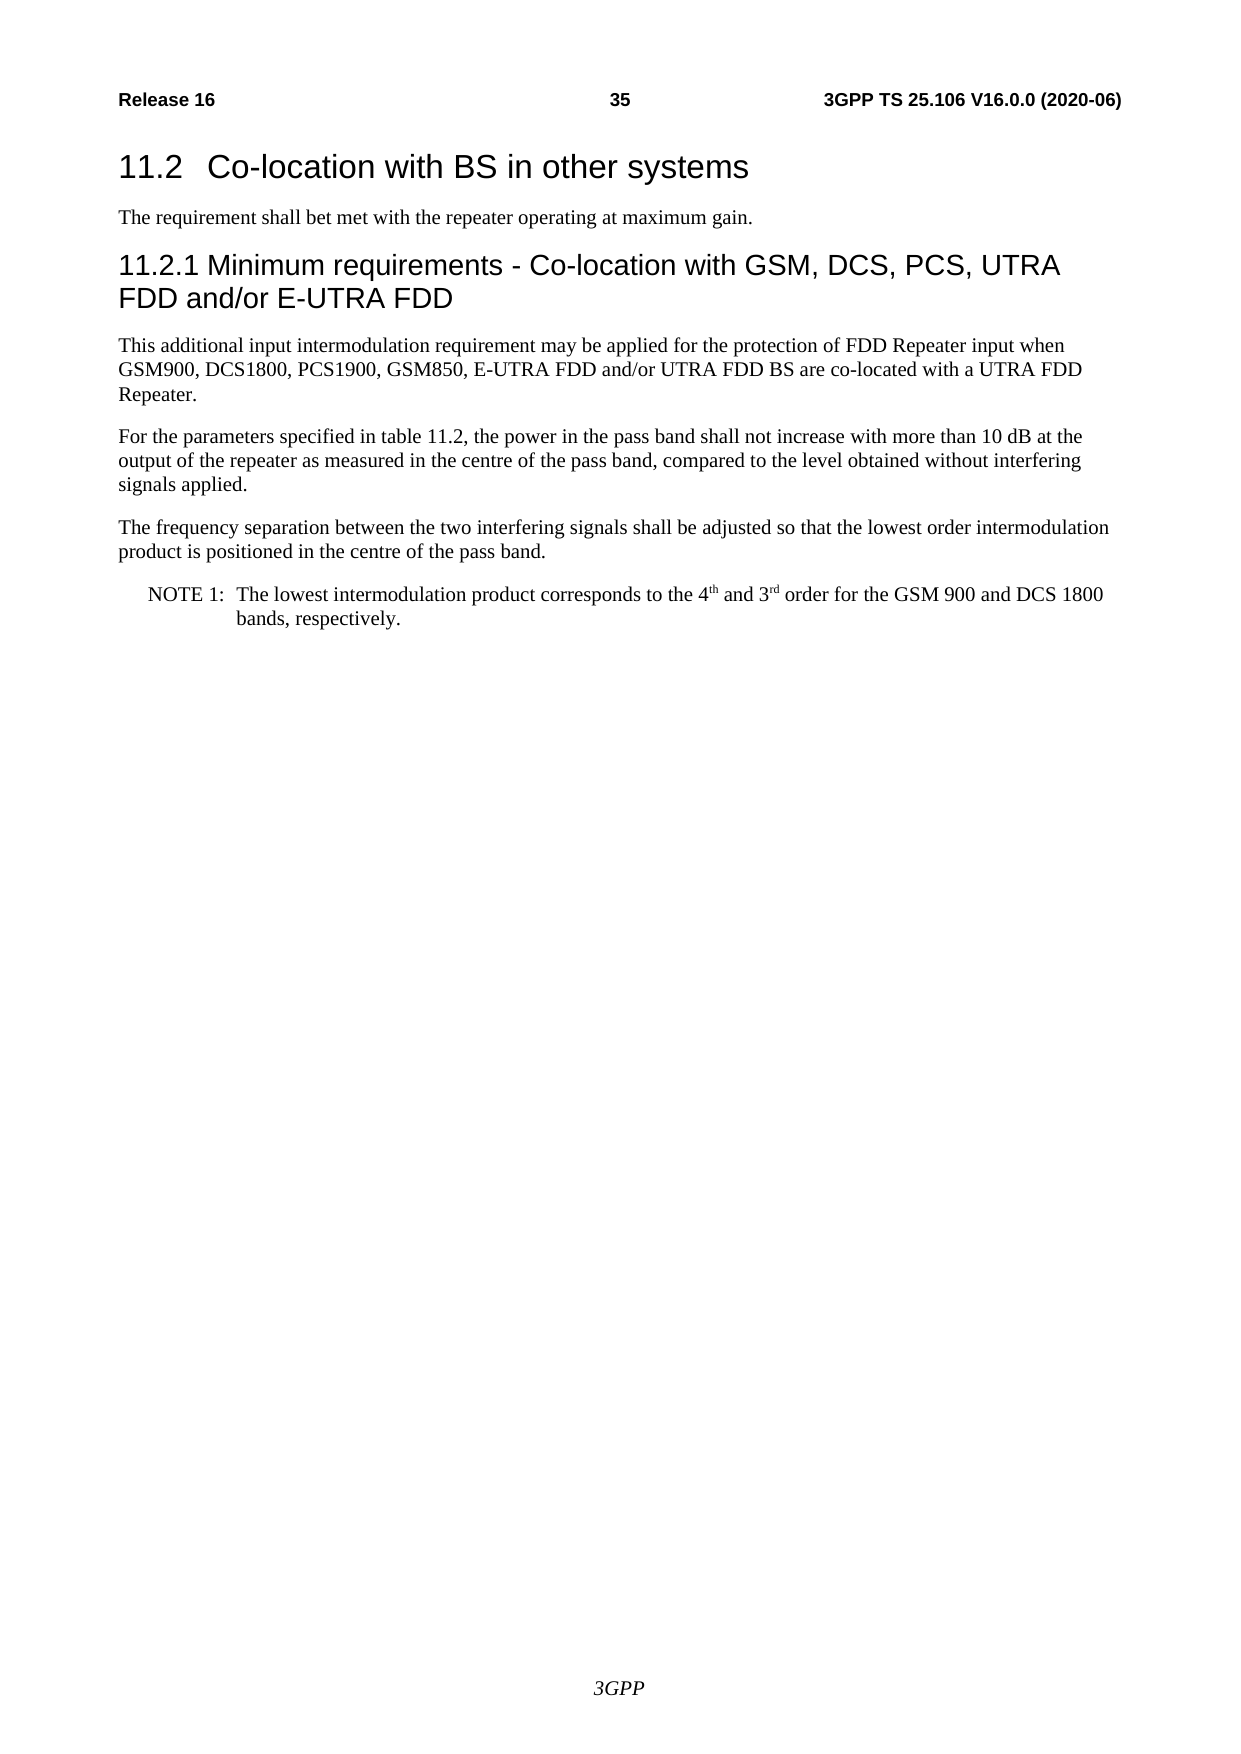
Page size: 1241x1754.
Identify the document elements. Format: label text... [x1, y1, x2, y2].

subtitle 11.2.1 Minimum requirements - Co-location with GSM, DCS, PCS, UTRA FDD and/or E-UTRA FDD [118, 247, 1122, 314]
text NOTE 1: The lowest intermodulation product corresponds to the 4th and 3rd order for the GSM 900 and DCS 1800 bands, respectively. [148, 582, 1122, 630]
text The requirement shall bet met with the repeater operating at maximum gain. [118, 205, 1122, 229]
text The frequency separation between the two interfering signals shall be adjusted so that the lowest order intermodulation product is positioned in the centre of the pass band. [118, 515, 1122, 563]
subtitle 11.2 Co-location with BS in other systems [118, 147, 1122, 186]
text For the parameters specified in table 11.2, the power in the pass band shall not increase with more than 10 dB at the output of the repeater as measured in the centre of the pass band, compared to the level obtained without interfering signals applied. [118, 424, 1122, 496]
text This additional input intermodulation requirement may be applied for the protection of FDD Repeater input when GSM900, DCS1800, PCS1900, GSM850, E-UTRA FDD and/or UTRA FDD BS are co-located with a UTRA FDD Repeater. [118, 333, 1122, 406]
